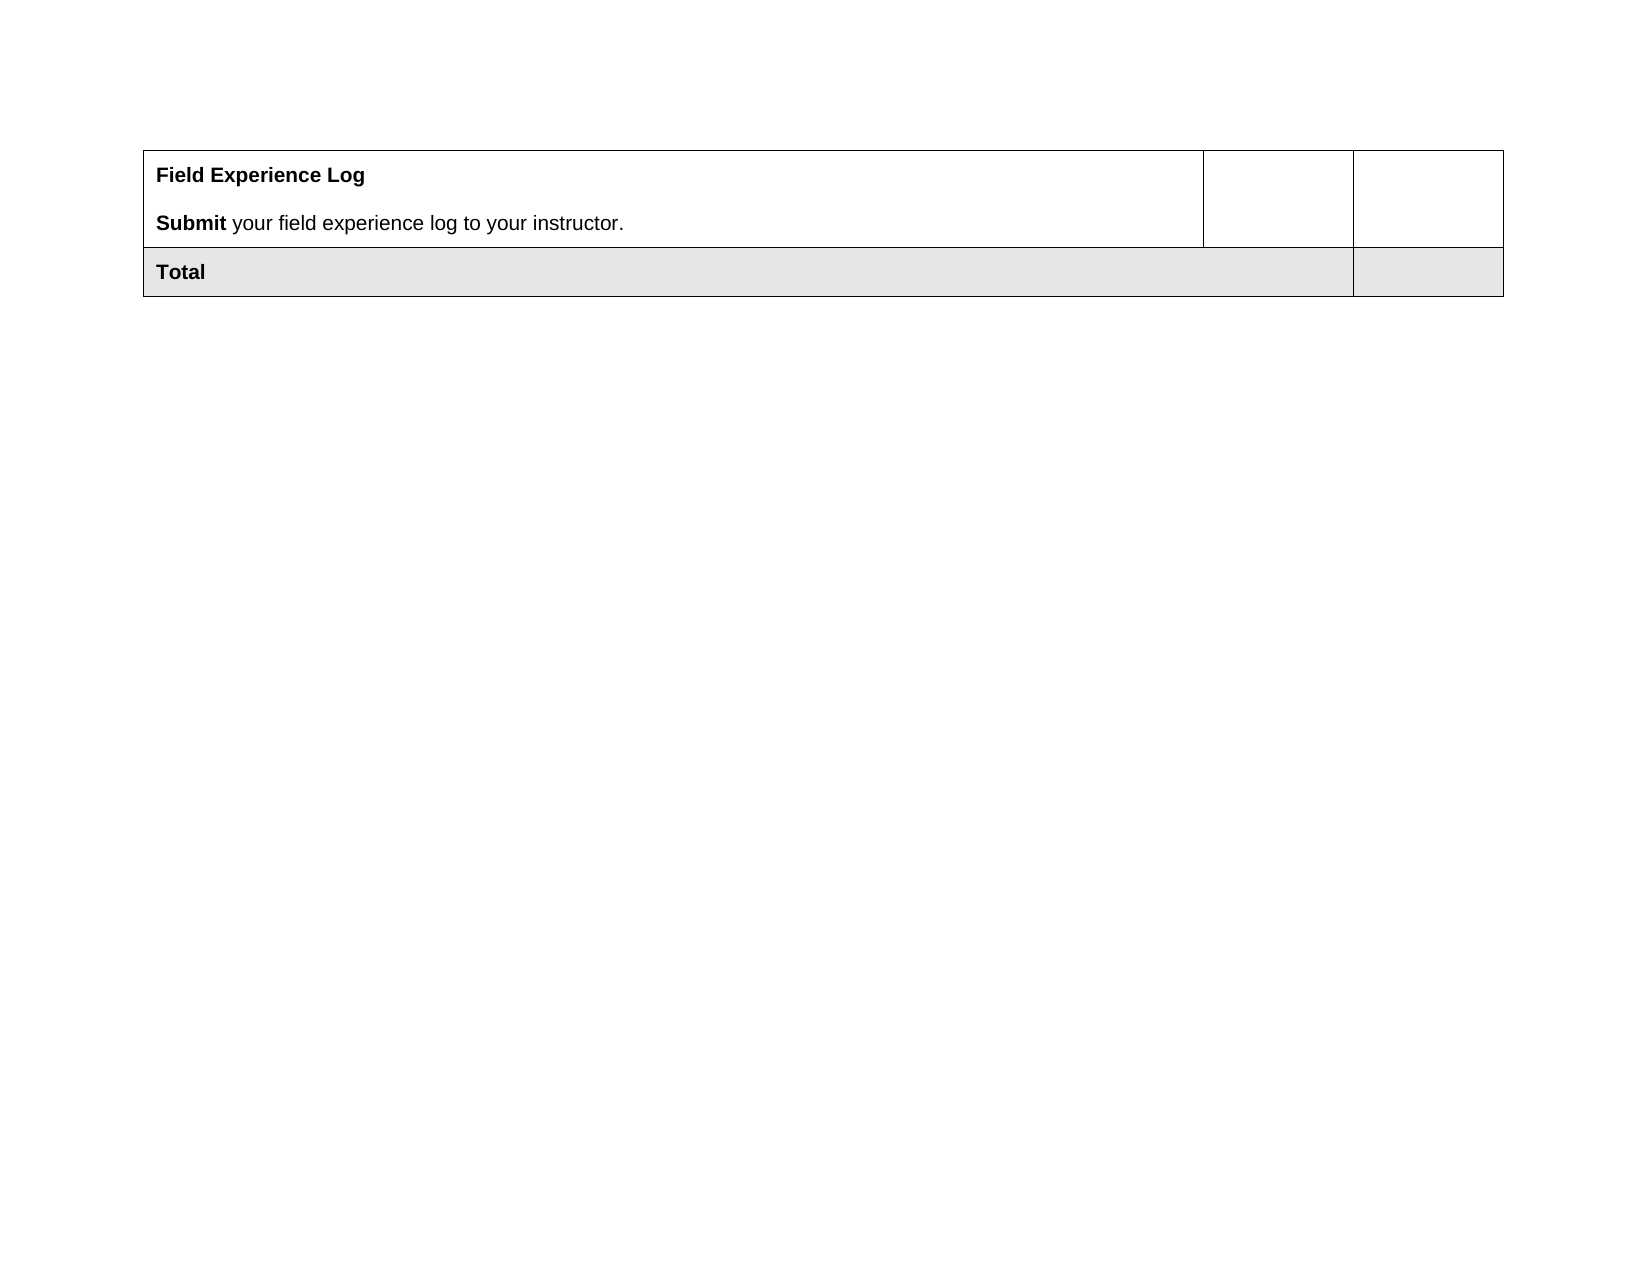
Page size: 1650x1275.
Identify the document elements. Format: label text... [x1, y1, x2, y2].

table_cell Field Experience Log Submit your field experience log to your instructor. [144, 151, 1203, 247]
table_cell [1354, 151, 1503, 247]
table_cell [1354, 248, 1503, 296]
table_cell [1204, 151, 1353, 247]
table_cell Total [144, 248, 294, 296]
table_cell [294, 248, 1203, 296]
table_cell [1203, 248, 1353, 296]
